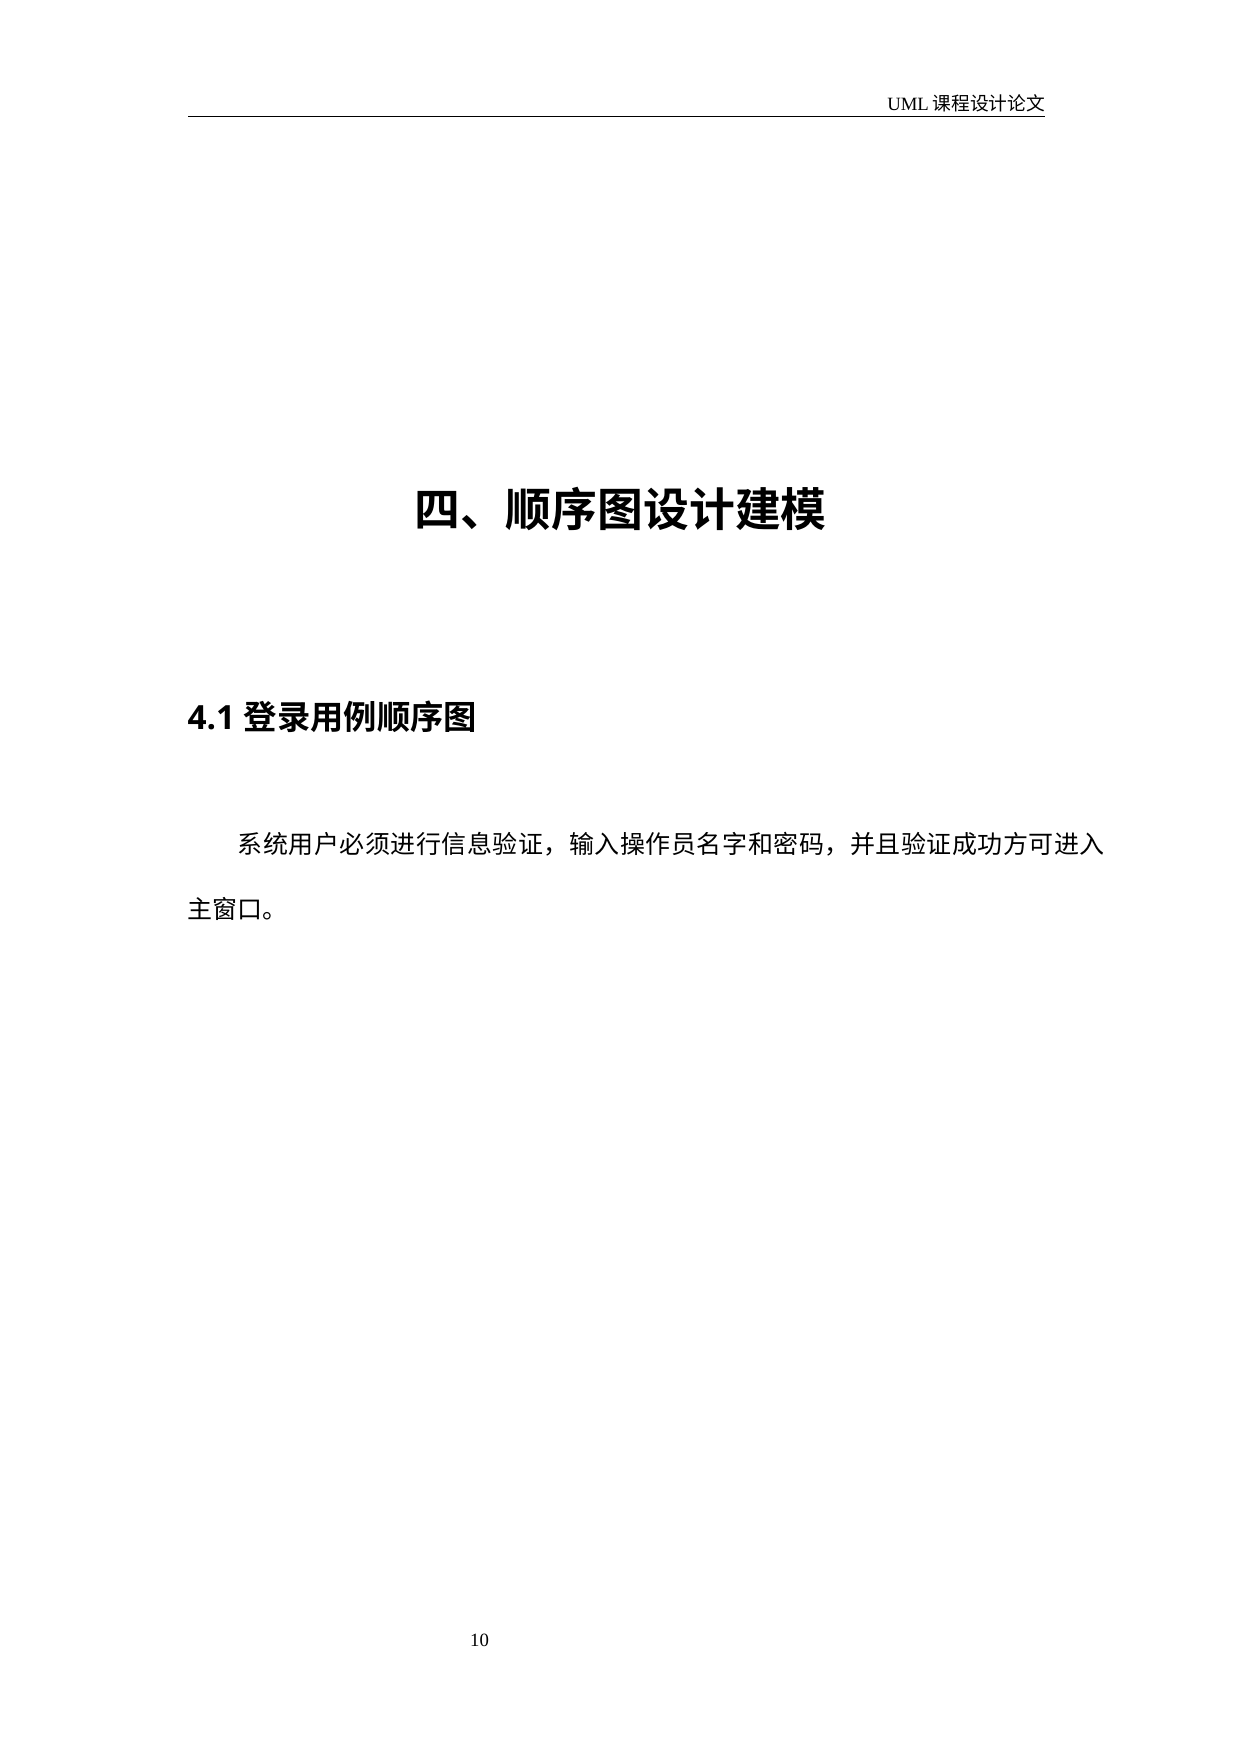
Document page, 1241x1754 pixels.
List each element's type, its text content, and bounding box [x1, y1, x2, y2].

subtitle 四、顺序图设计建模 [187, 457, 1053, 555]
text 系统用户必须进行信息验证，输入操作员名字和密码，并且验证成功方可进入主窗口。 [187, 810, 1106, 940]
subtitle 4.1 登录用例顺序图 [187, 683, 1053, 748]
